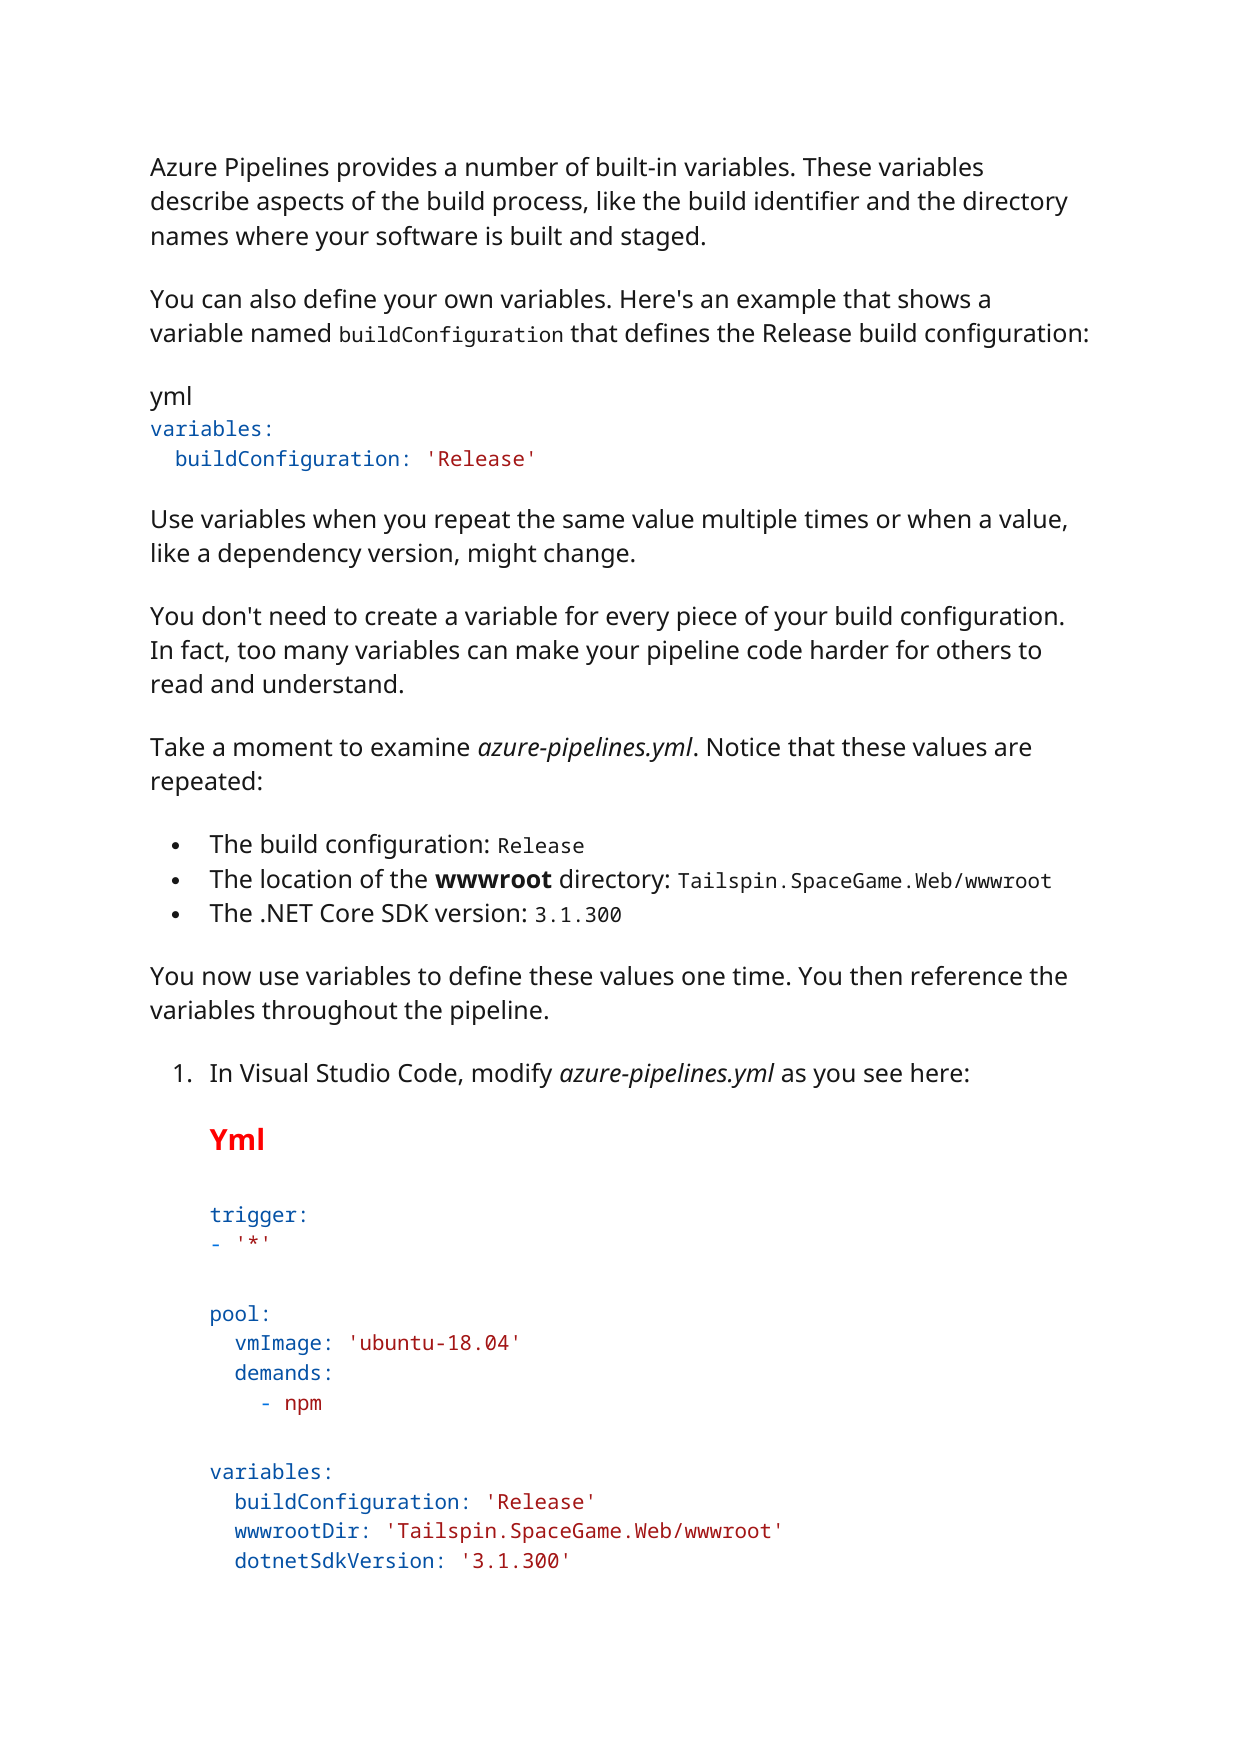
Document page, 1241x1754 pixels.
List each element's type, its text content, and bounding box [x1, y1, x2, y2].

text Yml [209, 1119, 1090, 1159]
text You now use variables to define these values one time. You then reference the variables throughout the pipeline. [150, 958, 1090, 1027]
text dotnetSdkVersion: '3.1.300' [209, 1545, 1090, 1575]
list The build configuration: Release [172, 827, 1090, 861]
text - '*' [209, 1228, 1090, 1258]
text variables: [150, 413, 1090, 442]
text yml [150, 379, 1090, 413]
text demands: [209, 1357, 1090, 1387]
text trigger: [209, 1198, 1090, 1228]
text buildConfiguration: 'Release' [150, 442, 1090, 472]
text You can also define your own variables. Here's an example that shows a variable named buildConfiguration that defines the Release build configuration: [150, 281, 1090, 349]
text Take a moment to examine azure-pipelines.yml. Notice that these values are repeated: [150, 730, 1090, 798]
text buildConfiguration: 'Release' [209, 1486, 1090, 1515]
text variables: [209, 1456, 1090, 1486]
text You don't need to create a variable for every piece of your build configuration. In fact, too many variables can make your pipeline code harder for others to read and understand. [150, 598, 1090, 701]
list The location of the wwwroot directory: Tailspin.SpaceGame.Web/wwwroot [172, 861, 1090, 895]
text Use variables when you repeat the same value multiple times or when a value, like a dependency version, might change. [150, 501, 1090, 569]
text pool: [209, 1297, 1090, 1327]
list The .NET Core SDK version: 3.1.300 [172, 895, 1090, 929]
text - npm [209, 1387, 1090, 1416]
text Azure Pipelines provides a number of built-in variables. These variables describe aspects of the build process, like the build identifier and the directory names where your software is built and staged. [150, 150, 1090, 252]
text wwwrootDir: 'Tailspin.SpaceGame.Web/wwwroot' [209, 1515, 1090, 1545]
list In Visual Studio Code, modify azure-pipelines.yml as you see here: [172, 1056, 1090, 1090]
text vmImage: 'ubuntu-18.04' [209, 1327, 1090, 1357]
